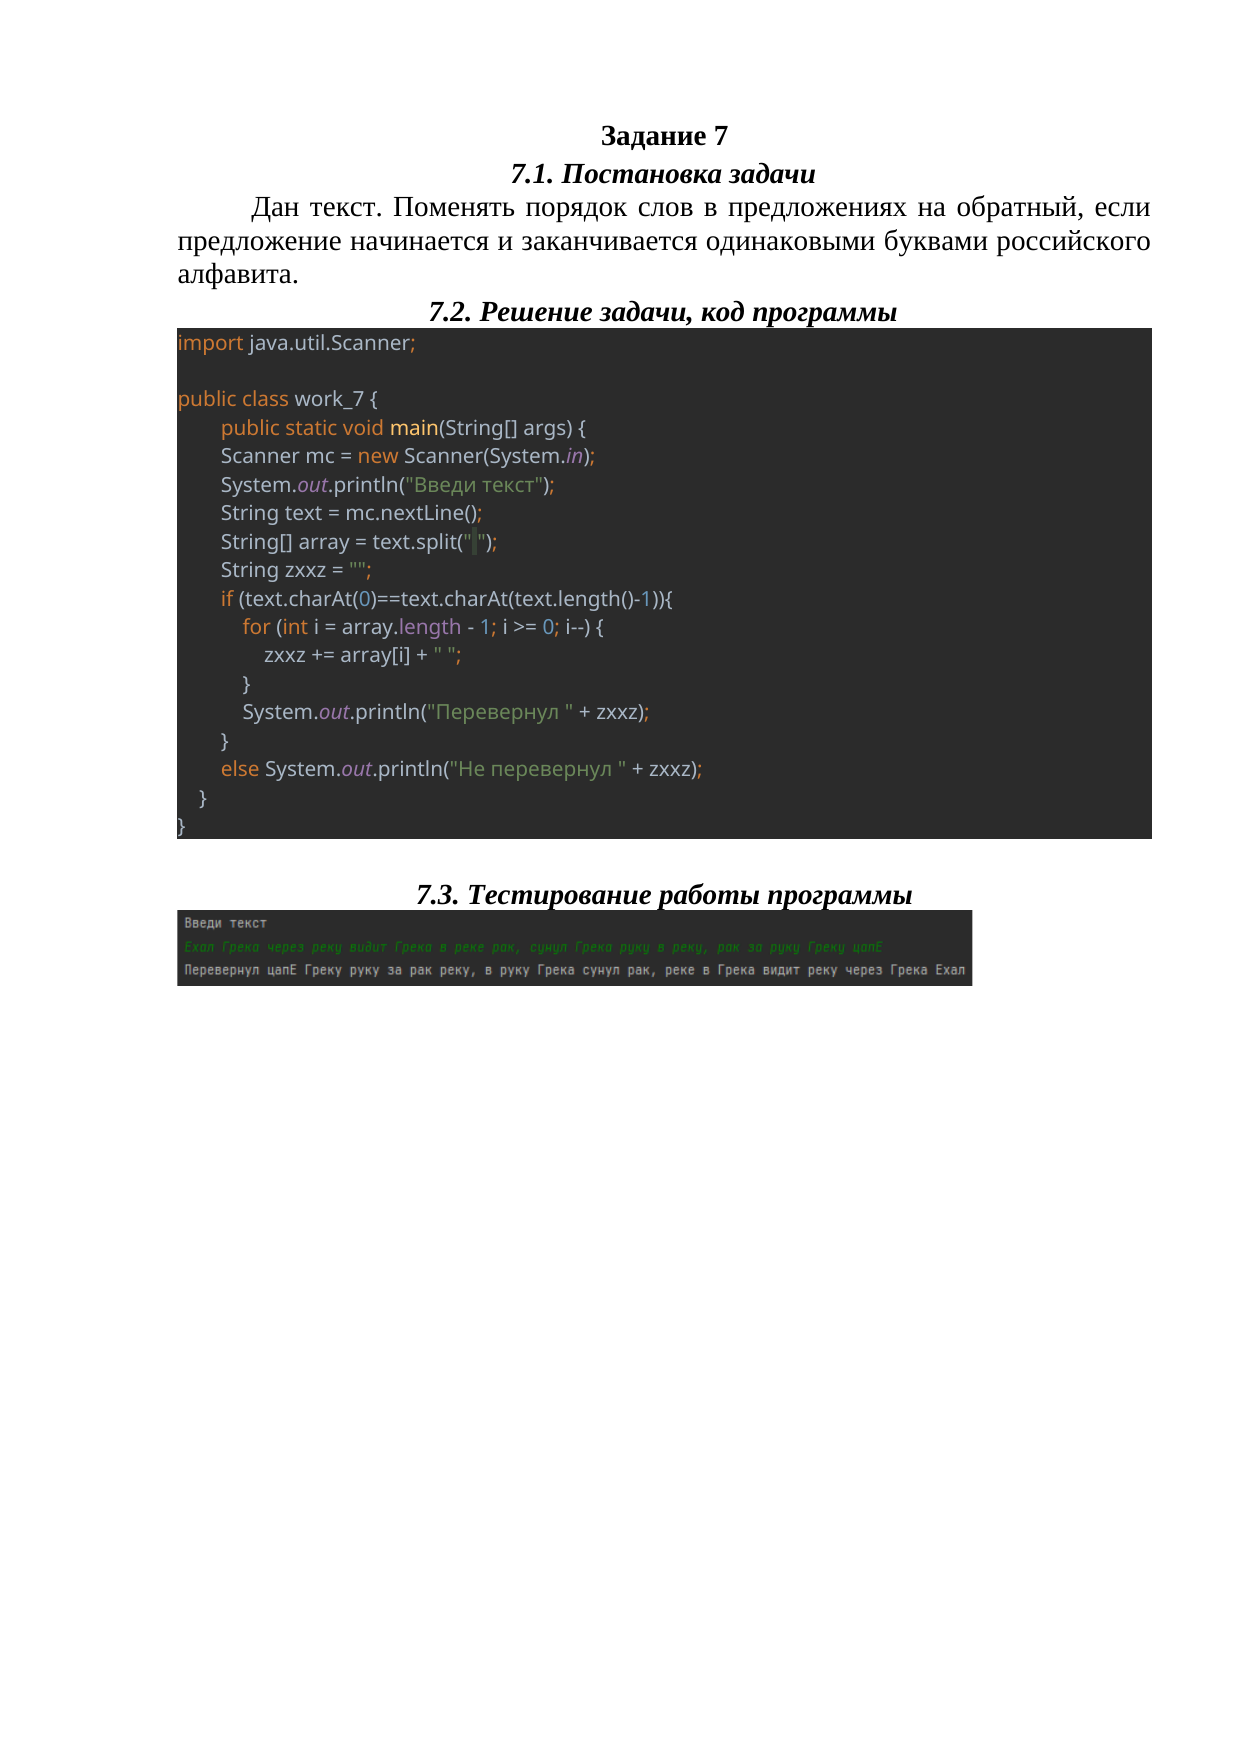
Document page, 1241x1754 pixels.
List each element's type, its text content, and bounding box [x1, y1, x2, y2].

subtitle Задание 7 [177, 118, 1152, 152]
subtitle 7.1. Постановка задачи [177, 156, 1152, 189]
subtitle 7.3. Тестирование работы программы [177, 877, 1152, 911]
text Дан текст. Поменять порядок слов в предложениях на обратный, если предложение начинается и заканчивается одинаковыми буквами российского алфавита. [177, 189, 1152, 290]
text import java.util.Scanner; public class work_7 { public static void main(String[] args) { Scanner mc = new Scanner(System.in); System.out.println("Введи текст"); String text = mc.nextLine(); String[] array = text.split(" "); String zxxz = ""; if (text.charAt(0)==text.charAt(text.length()-1)){ for (int i = array.length - 1; i >= 0; i--) { zxxz += array[i] + " "; } System.out.println("Перевернул " + zxxz); } else System.out.println("Не перевернул " + zxxz); } } [177, 328, 1152, 839]
subtitle 7.2. Решение задачи, код программы [177, 294, 1152, 328]
picture [177, 910, 973, 986]
